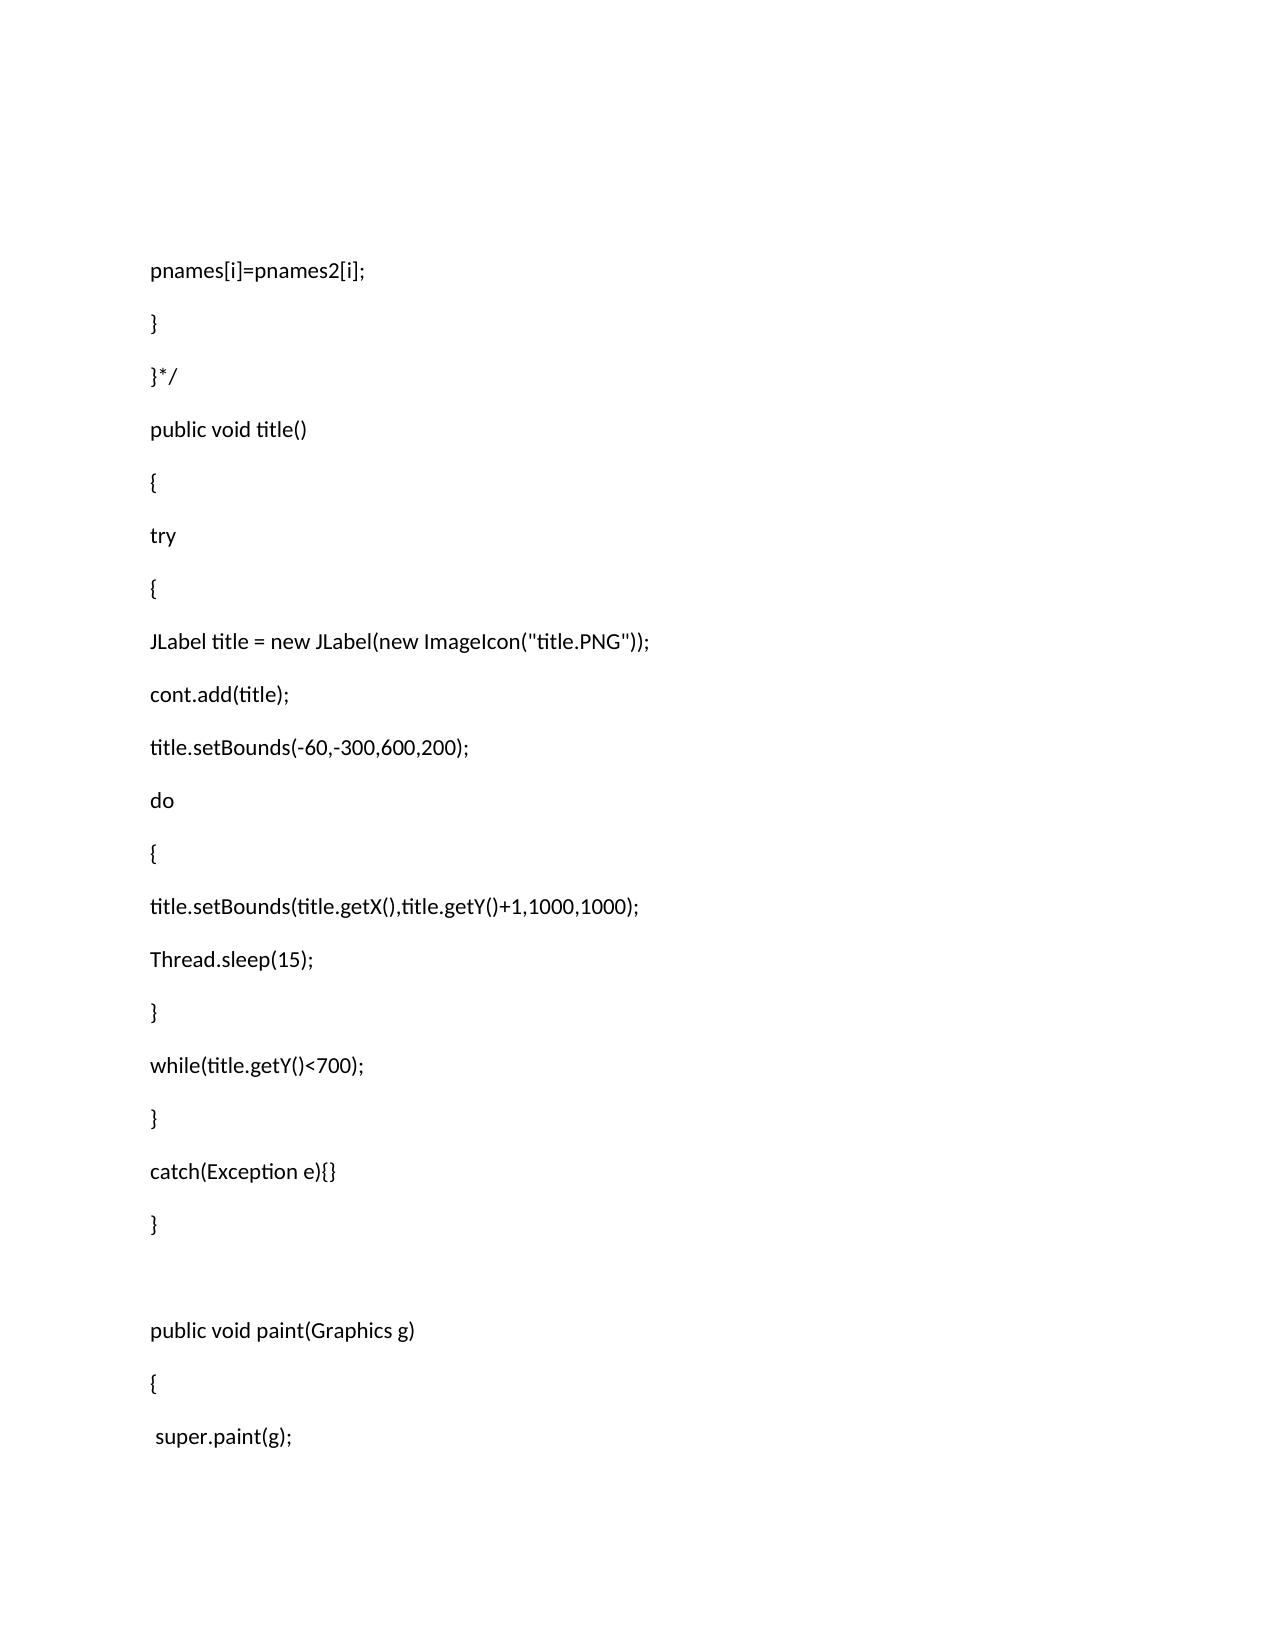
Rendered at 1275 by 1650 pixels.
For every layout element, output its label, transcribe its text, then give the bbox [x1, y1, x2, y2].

text { [150, 839, 1125, 867]
text Thread.sleep(15); [150, 945, 1125, 973]
text } [150, 309, 1125, 337]
text try [150, 521, 1125, 549]
text } [150, 998, 1125, 1026]
text } [150, 1210, 1125, 1238]
text pnames[i]=pnames2[i]; [150, 256, 1125, 284]
text } [150, 1104, 1125, 1132]
text while(title.getY()<700); [150, 1051, 1125, 1079]
text title.setBounds(title.getX(),title.getY()+1,1000,1000); [150, 892, 1125, 920]
text do [150, 786, 1125, 814]
text { [150, 1369, 1125, 1397]
text { [150, 468, 1125, 496]
text title.setBounds(-60,-300,600,200); [150, 733, 1125, 761]
text }*/ [150, 362, 1125, 390]
text { [150, 574, 1125, 602]
text JLabel title = new JLabel(new ImageIcon("title.PNG")); [150, 627, 1125, 655]
text catch(Exception e){} [150, 1157, 1125, 1185]
text public void title() [150, 415, 1125, 443]
text public void paint(Graphics g) [150, 1316, 1125, 1344]
text super.paint(g); [150, 1422, 1125, 1451]
text cont.add(title); [150, 680, 1125, 708]
